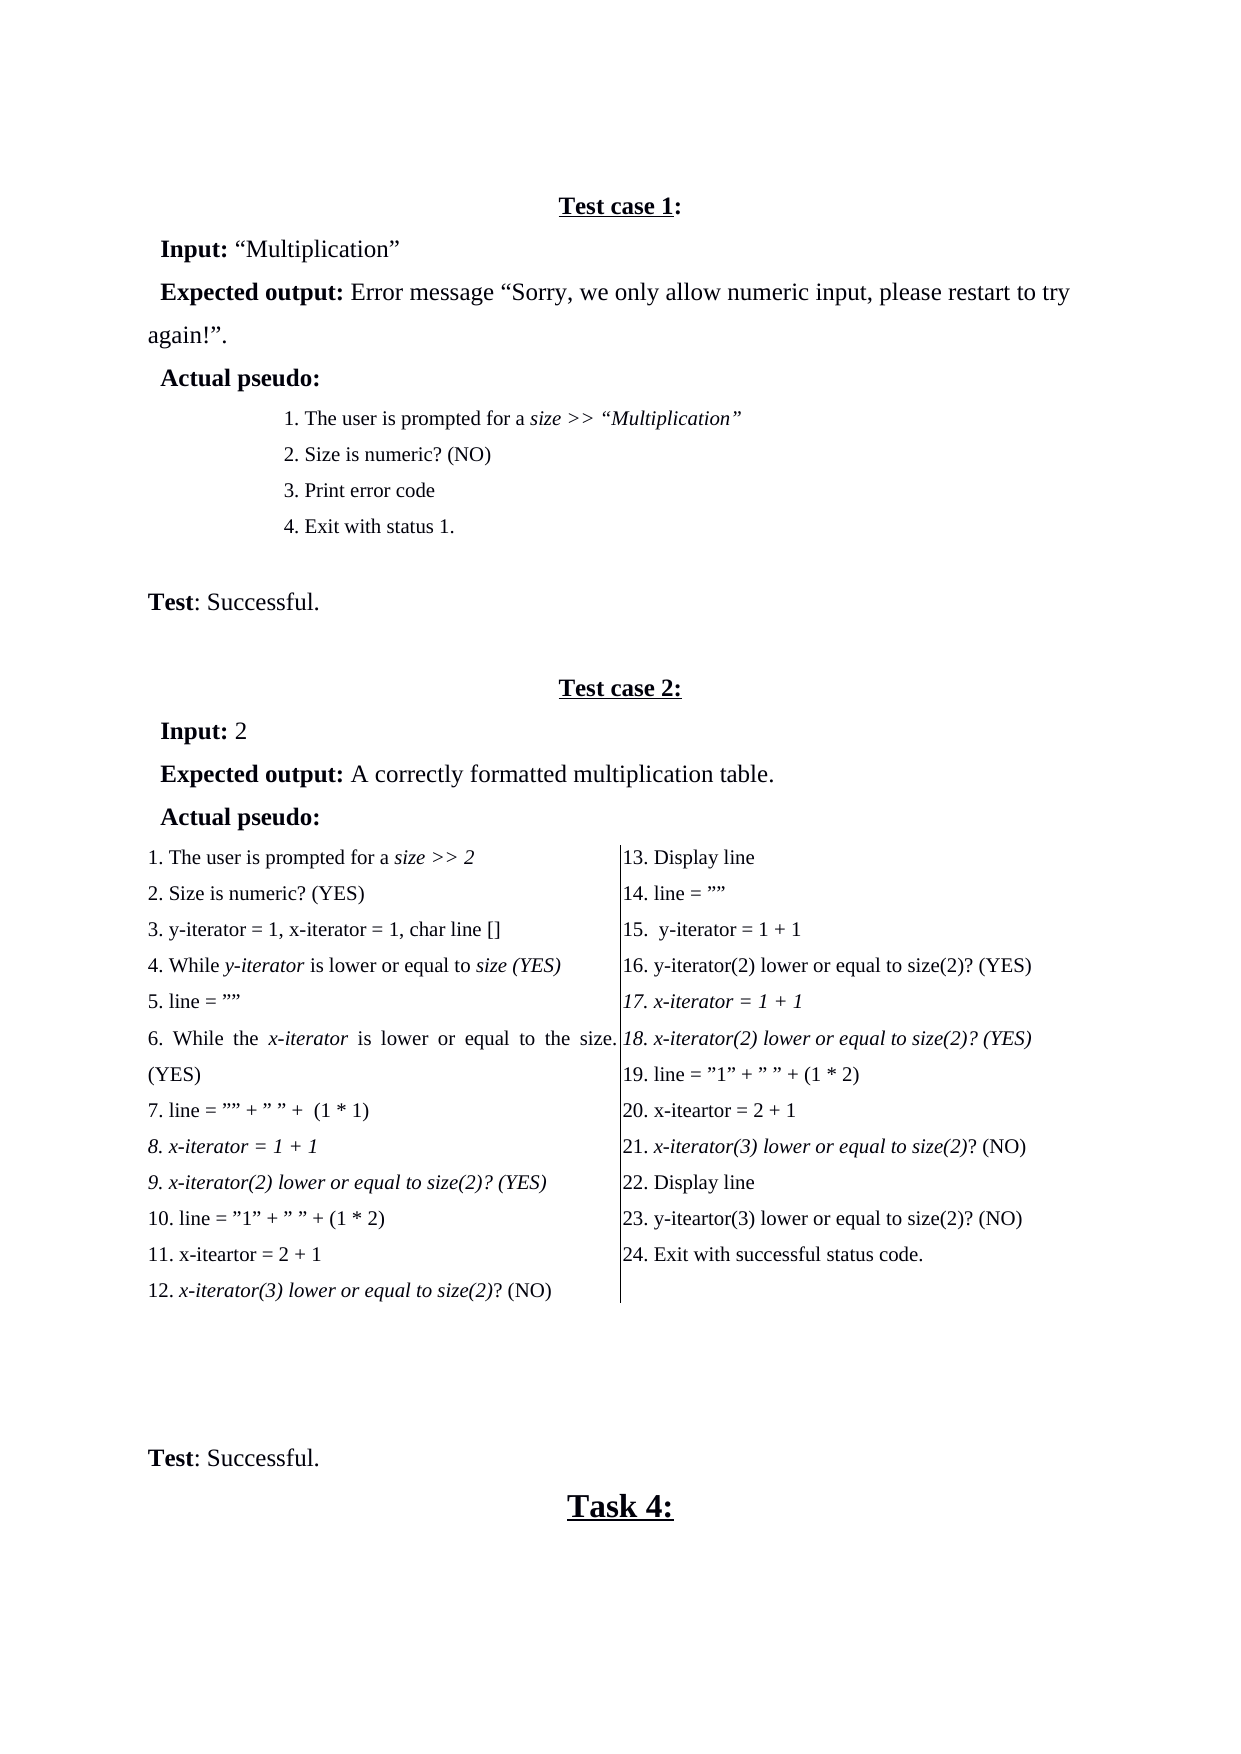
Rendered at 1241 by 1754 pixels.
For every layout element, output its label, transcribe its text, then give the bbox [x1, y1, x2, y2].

text 19. line = ”1” + ” ” + (1 * 2) [622, 1062, 1093, 1086]
text 23. y-iteartor(3) lower or equal to size(2)? (NO) [622, 1206, 1093, 1230]
text Test: Successful. [148, 1443, 1093, 1472]
text 15. y-iterator = 1 + 1 [622, 917, 1093, 941]
text 22. Display line [622, 1170, 1093, 1194]
text 5. line = ”” [148, 989, 618, 1013]
text 3. y-iterator = 1, x-iterator = 1, char line [] [148, 917, 618, 941]
text 4. While y-iterator is lower or equal to size (YES) [148, 953, 618, 977]
text 16. y-iterator(2) lower or equal to size(2)? (YES) [622, 953, 1093, 977]
text 1. The user is prompted for a size >> 2 [148, 845, 618, 869]
text Task 4: [148, 1486, 1093, 1525]
text 9. x-iterator(2) lower or equal to size(2)? (YES) [148, 1170, 618, 1194]
text 12. x-iterator(3) lower or equal to size(2)? (NO) [148, 1278, 618, 1302]
text 24. Exit with successful status code. [622, 1242, 1093, 1266]
text 21. x-iterator(3) lower or equal to size(2)? (NO) [622, 1134, 1093, 1158]
text 6. While the x-iterator is lower or equal to the size. (YES) [148, 1026, 618, 1086]
text 7. line = ”” + ” ” + (1 * 1) [148, 1098, 618, 1122]
text 2. Size is numeric? (YES) [148, 881, 618, 905]
text 14. line = ”” [622, 881, 1093, 905]
text 10. line = ”1” + ” ” + (1 * 2) [148, 1206, 618, 1230]
text 11. x-iteartor = 2 + 1 [148, 1242, 618, 1266]
text 20. x-iteartor = 2 + 1 [622, 1098, 1093, 1122]
text 8. x-iterator = 1 + 1 [148, 1134, 618, 1158]
text 17. x-iterator = 1 + 1 [622, 989, 1093, 1013]
text 13. Display line [622, 845, 1093, 869]
text 18. x-iterator(2) lower or equal to size(2)? (YES) [622, 1026, 1093, 1049]
